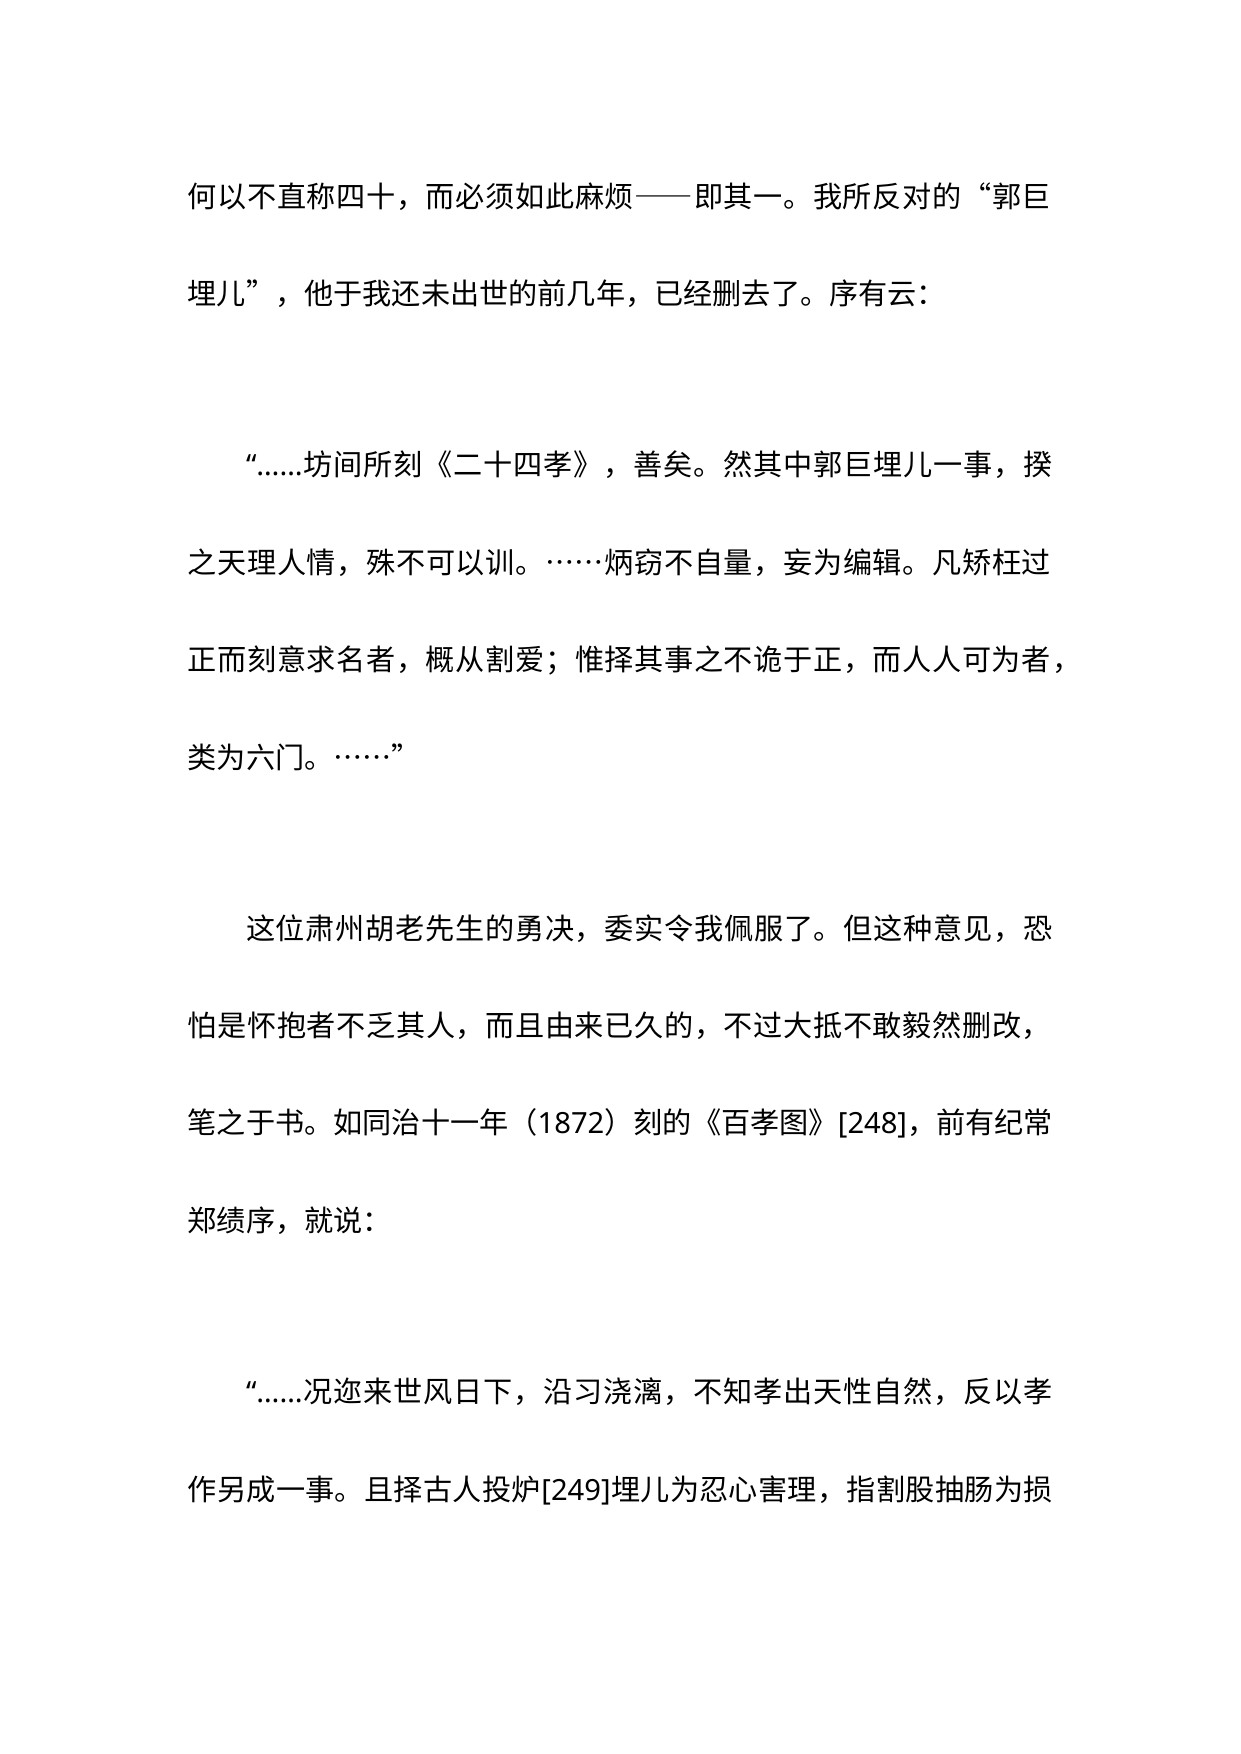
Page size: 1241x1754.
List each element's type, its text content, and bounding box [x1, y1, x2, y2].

text 这位肃州胡老先生的勇决，委实令我佩服了。但这种意见，恐怕是怀抱者不乏其人，而且由来已久的，不过大抵不敢毅然删改，笔之于书。如同治十一年（1872）刻的《百孝图》[248]，前有纪常郑绩序，就说： [187, 894, 1053, 1251]
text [187, 1357, 1053, 1520]
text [187, 162, 1053, 324]
text “……坊间所刻《二十四孝》，善矣。然其中郭巨埋儿一事，揆之天理人情，殊不可以训。……炳窃不自量，妄为编辑。凡矫枉过正而刻意求名者，概从割爱；惟择其事之不诡于正，而人人可为者，类为六门。……” [187, 430, 1053, 788]
